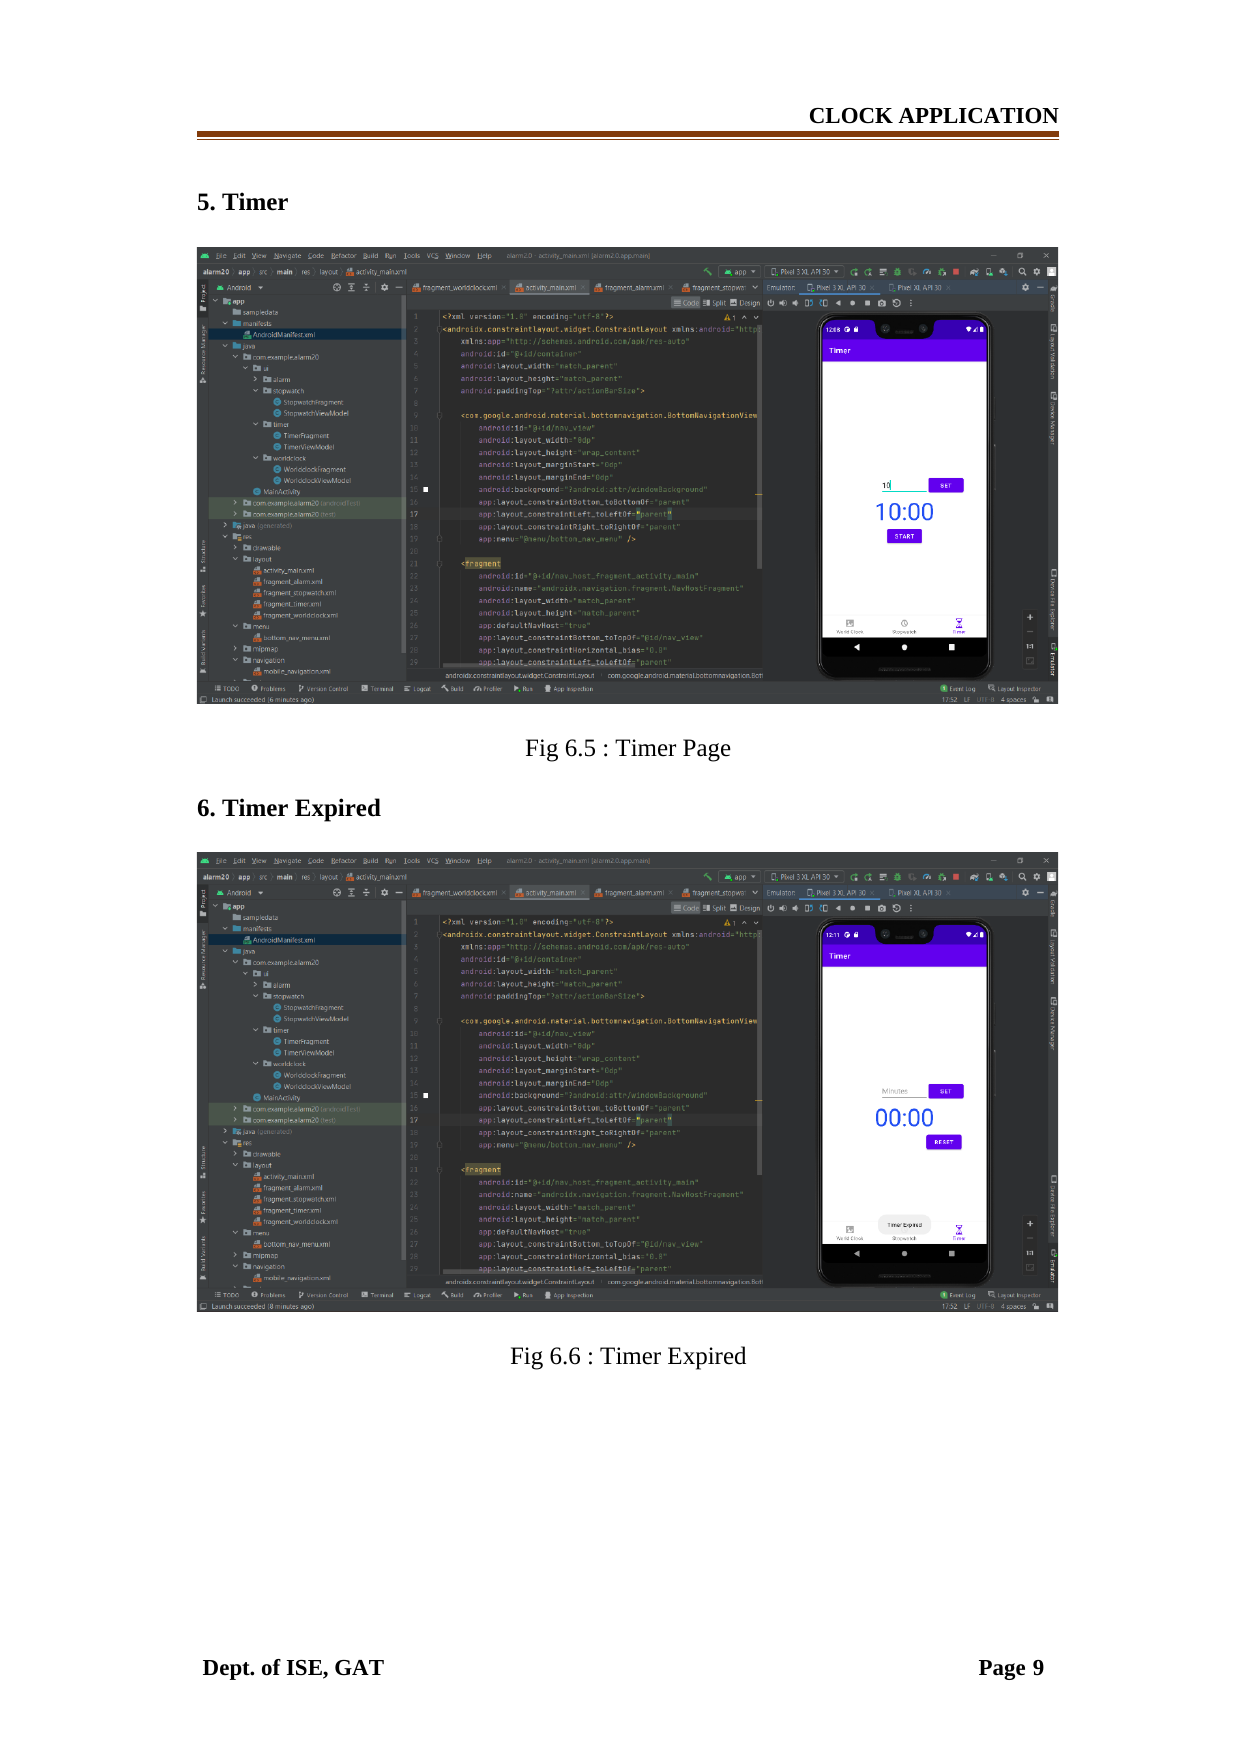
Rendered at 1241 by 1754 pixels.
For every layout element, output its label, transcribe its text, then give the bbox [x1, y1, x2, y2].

text 6. Timer Expired [197, 793, 1059, 822]
text 5. Timer [197, 187, 1059, 216]
text Fig 6.5 : Timer Page [197, 733, 1059, 762]
picture [196, 852, 1059, 1312]
text Fig 6.6 : Timer Expired [197, 1341, 1059, 1370]
picture [196, 247, 1059, 704]
